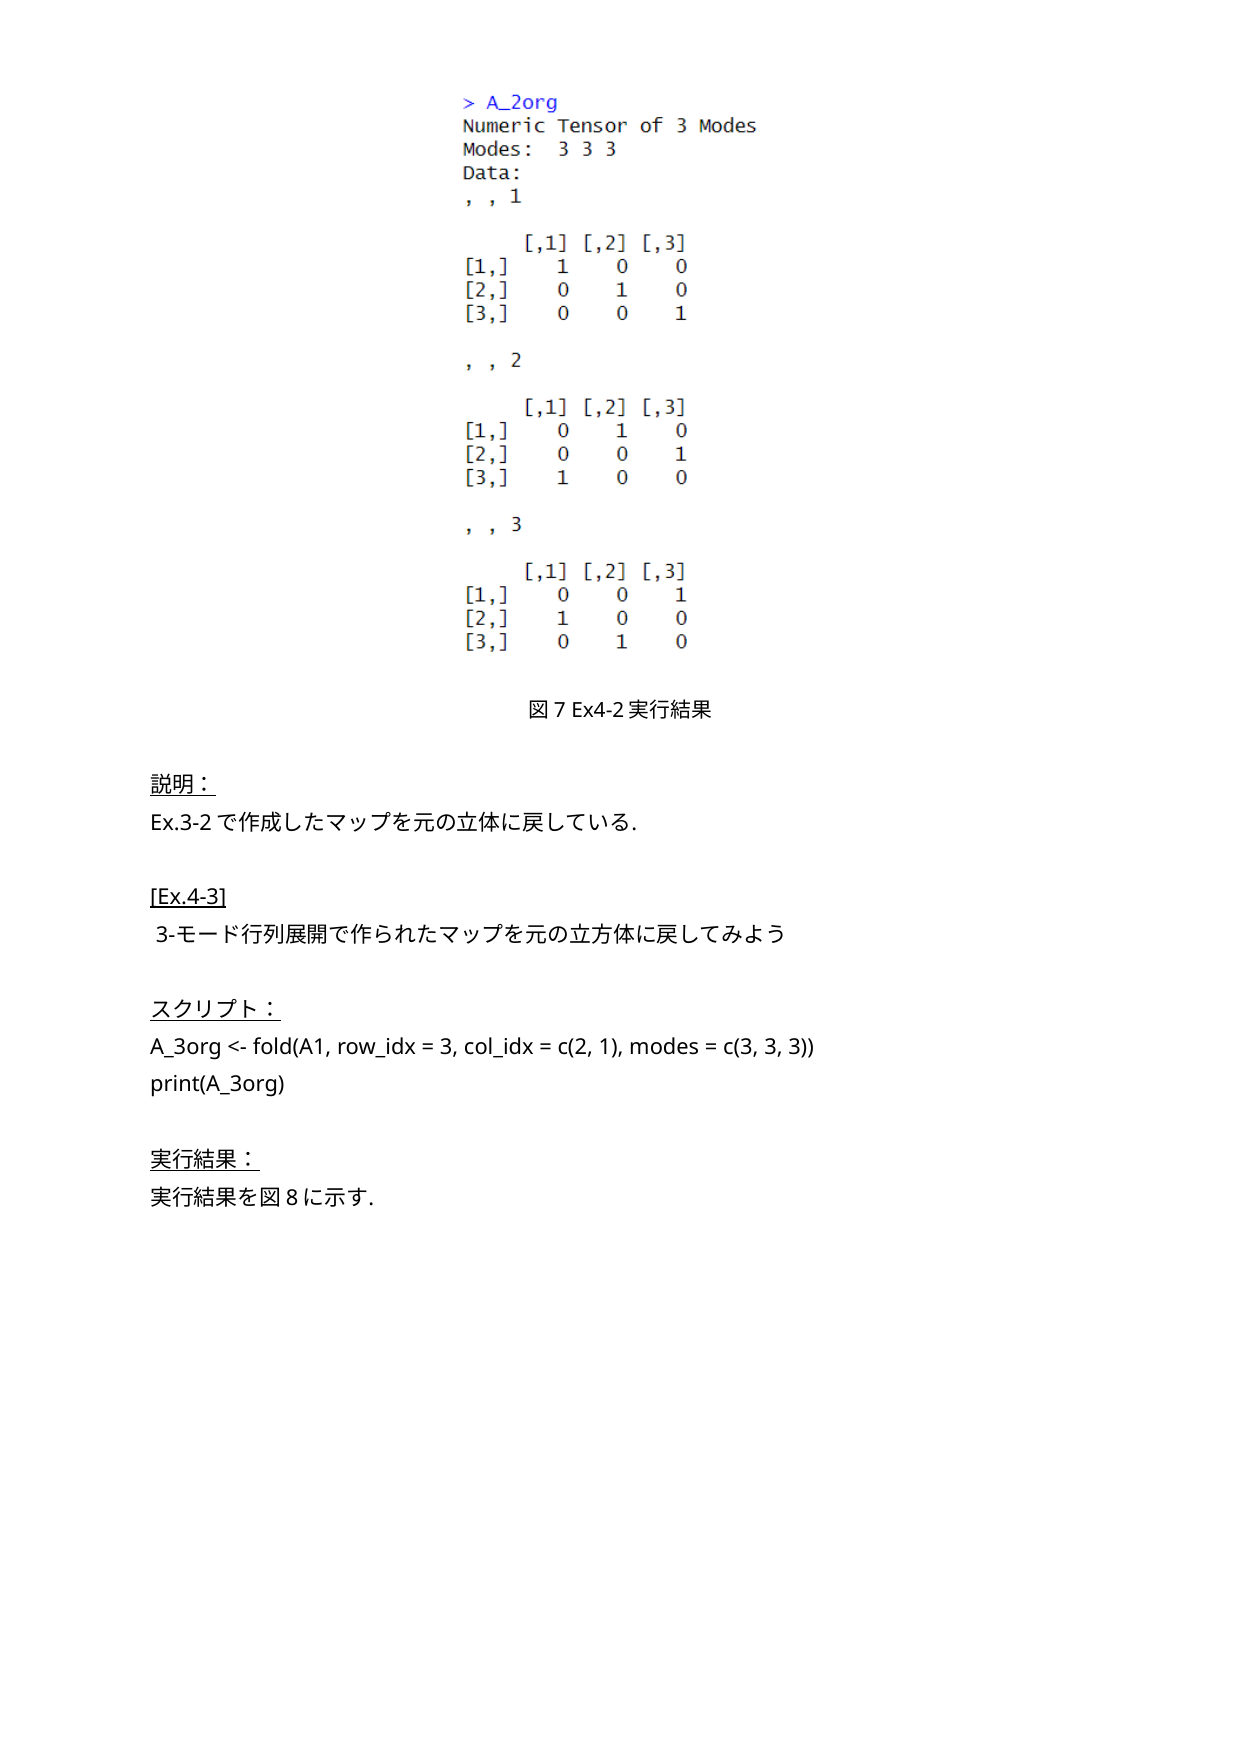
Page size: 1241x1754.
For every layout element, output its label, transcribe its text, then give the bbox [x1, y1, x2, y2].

text 説明： [150, 764, 1165, 802]
text 実行結果を図8に示す. [150, 1177, 1165, 1214]
text 図7 Ex4-2実行結果 [75, 689, 1165, 727]
text [Ex.4-3] [150, 877, 1165, 914]
text 3-モード行列展開で作られたマップを元の立方体に戻してみよう [150, 914, 1165, 952]
text Ex.3-2で作成したマップを元の立体に戻している. [150, 802, 1165, 839]
text 実行結果： [150, 1139, 1165, 1177]
text A_3org <- fold(A1, row_idx = 3, col_idx = c(2, 1), modes = c(3, 3, 3)) [150, 1027, 1165, 1064]
text スクリプト： [150, 989, 1165, 1027]
text print(A_3org) [150, 1064, 1165, 1102]
picture [460, 89, 780, 659]
